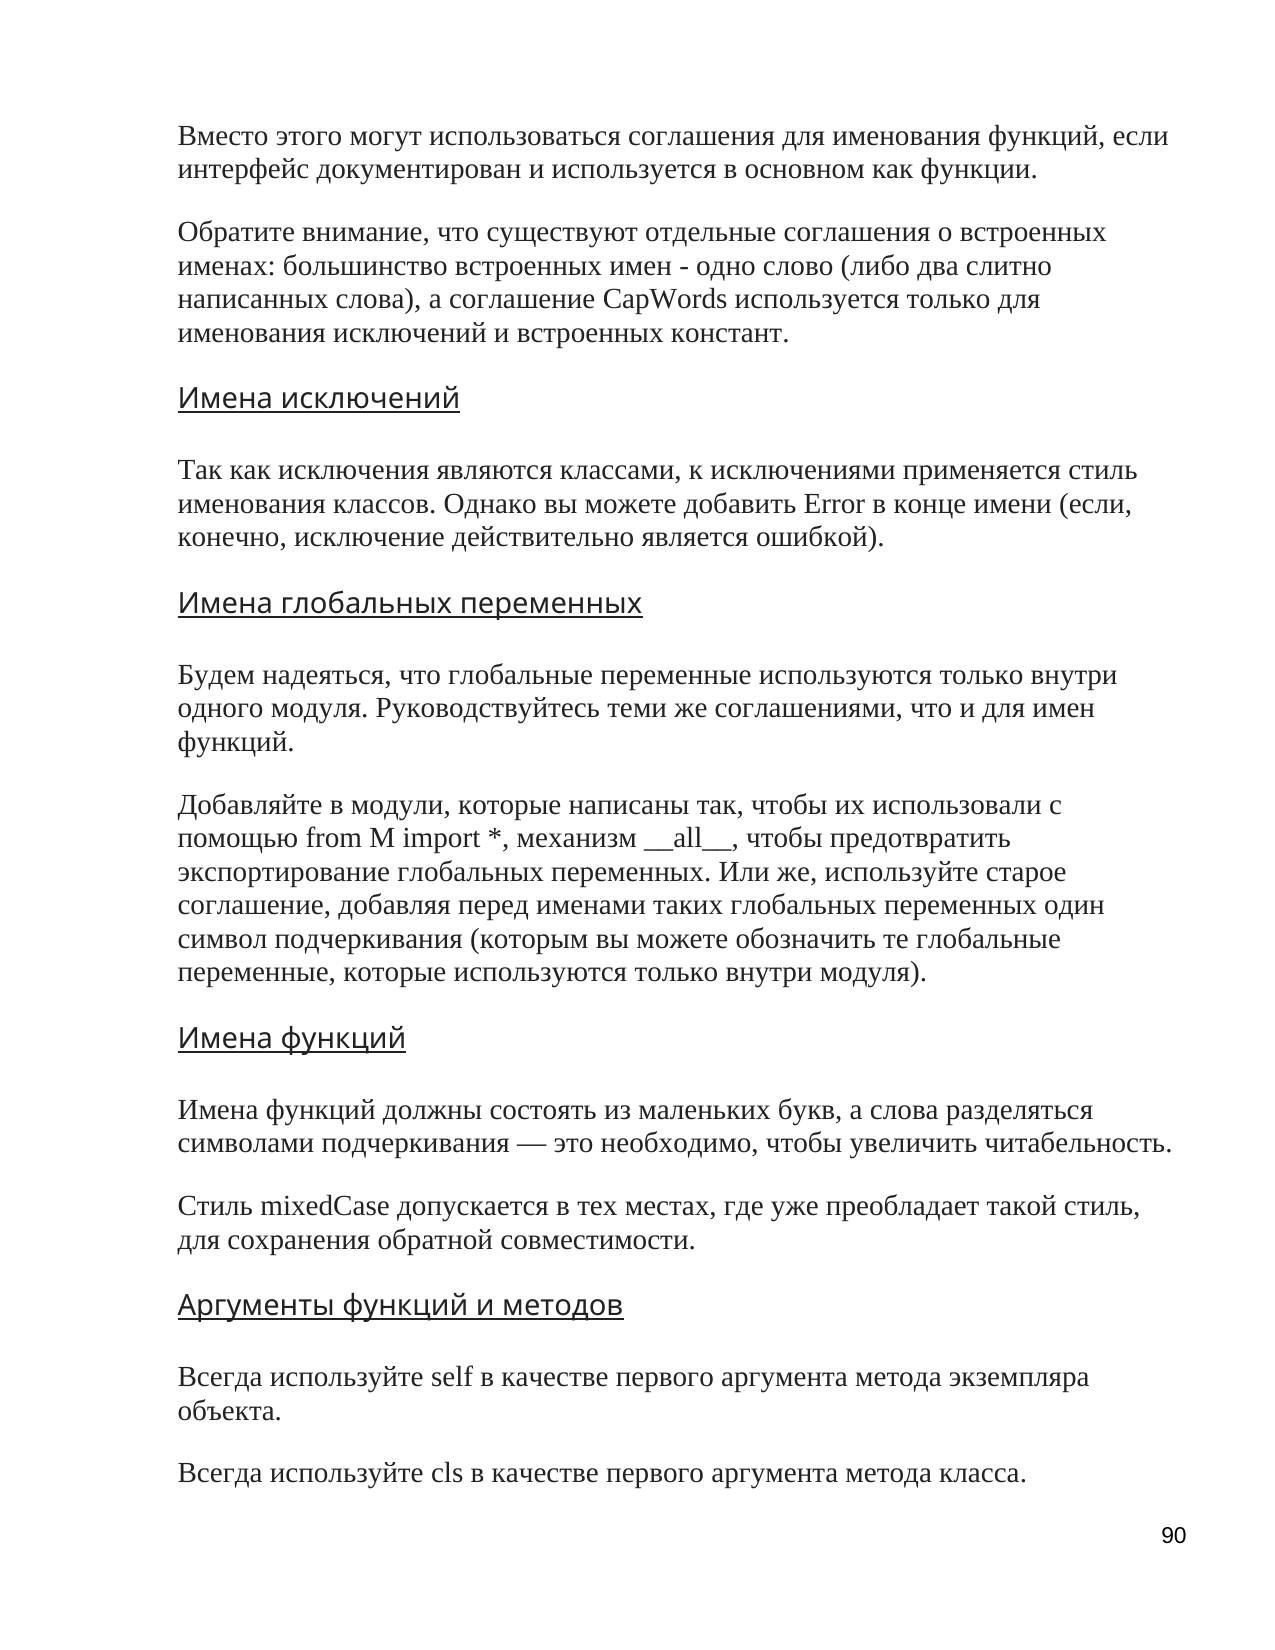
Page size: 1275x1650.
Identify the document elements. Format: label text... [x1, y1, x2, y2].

text Стиль mixedCase допускается в тех местах, где уже преобладает такой стиль, для сохранения обратной совместимости. [177, 1188, 1186, 1255]
text Добавляйте в модули, которые написаны так, чтобы их использовали с помощью from M import *, механизм __all__, чтобы предотвратить экспортирование глобальных переменных. Или же, используйте старое соглашение, добавляя перед именами таких глобальных переменных один символ подчеркивания (которым вы можете обозначить те глобальные переменные, которые используются только внутри модуля). [177, 787, 1186, 988]
text Всегда используйте cls в качестве первого аргумента метода класса. [177, 1456, 1186, 1489]
subtitle Имена исключений [177, 378, 1186, 417]
text Так как исключения являются классами, к исключениями применяется стиль именования классов. Однако вы можете добавить Error в конце имени (если, конечно, исключение действительно является ошибкой). [177, 452, 1186, 553]
text Вместо этого могут использоваться соглашения для именования функций, если интерфейс документирован и используется в основном как функции. [177, 118, 1186, 185]
text Будем надеяться, что глобальные переменные используются только внутри одного модуля. Руководствуйтесь теми же соглашениями, что и для имен функций. [177, 657, 1186, 758]
subtitle Имена функций [177, 1017, 1186, 1057]
text Имена функций должны состоять из маленьких букв, а слова разделяться символами подчеркивания — это необходимо, чтобы увеличить читабельность. [177, 1092, 1186, 1159]
subtitle Имена глобальных переменных [177, 582, 1186, 622]
subtitle Аргументы функций и методов [177, 1284, 1186, 1324]
text Всегда используйте self в качестве первого аргумента метода экземпляра объекта. [177, 1359, 1186, 1426]
text Обратите внимание, что существуют отдельные соглашения о встроенных именах: большинство встроенных имен - одно слово (либо два слитно написанных слова), а соглашение CapWords используется только для именования исключений и встроенных констант. [177, 214, 1186, 348]
